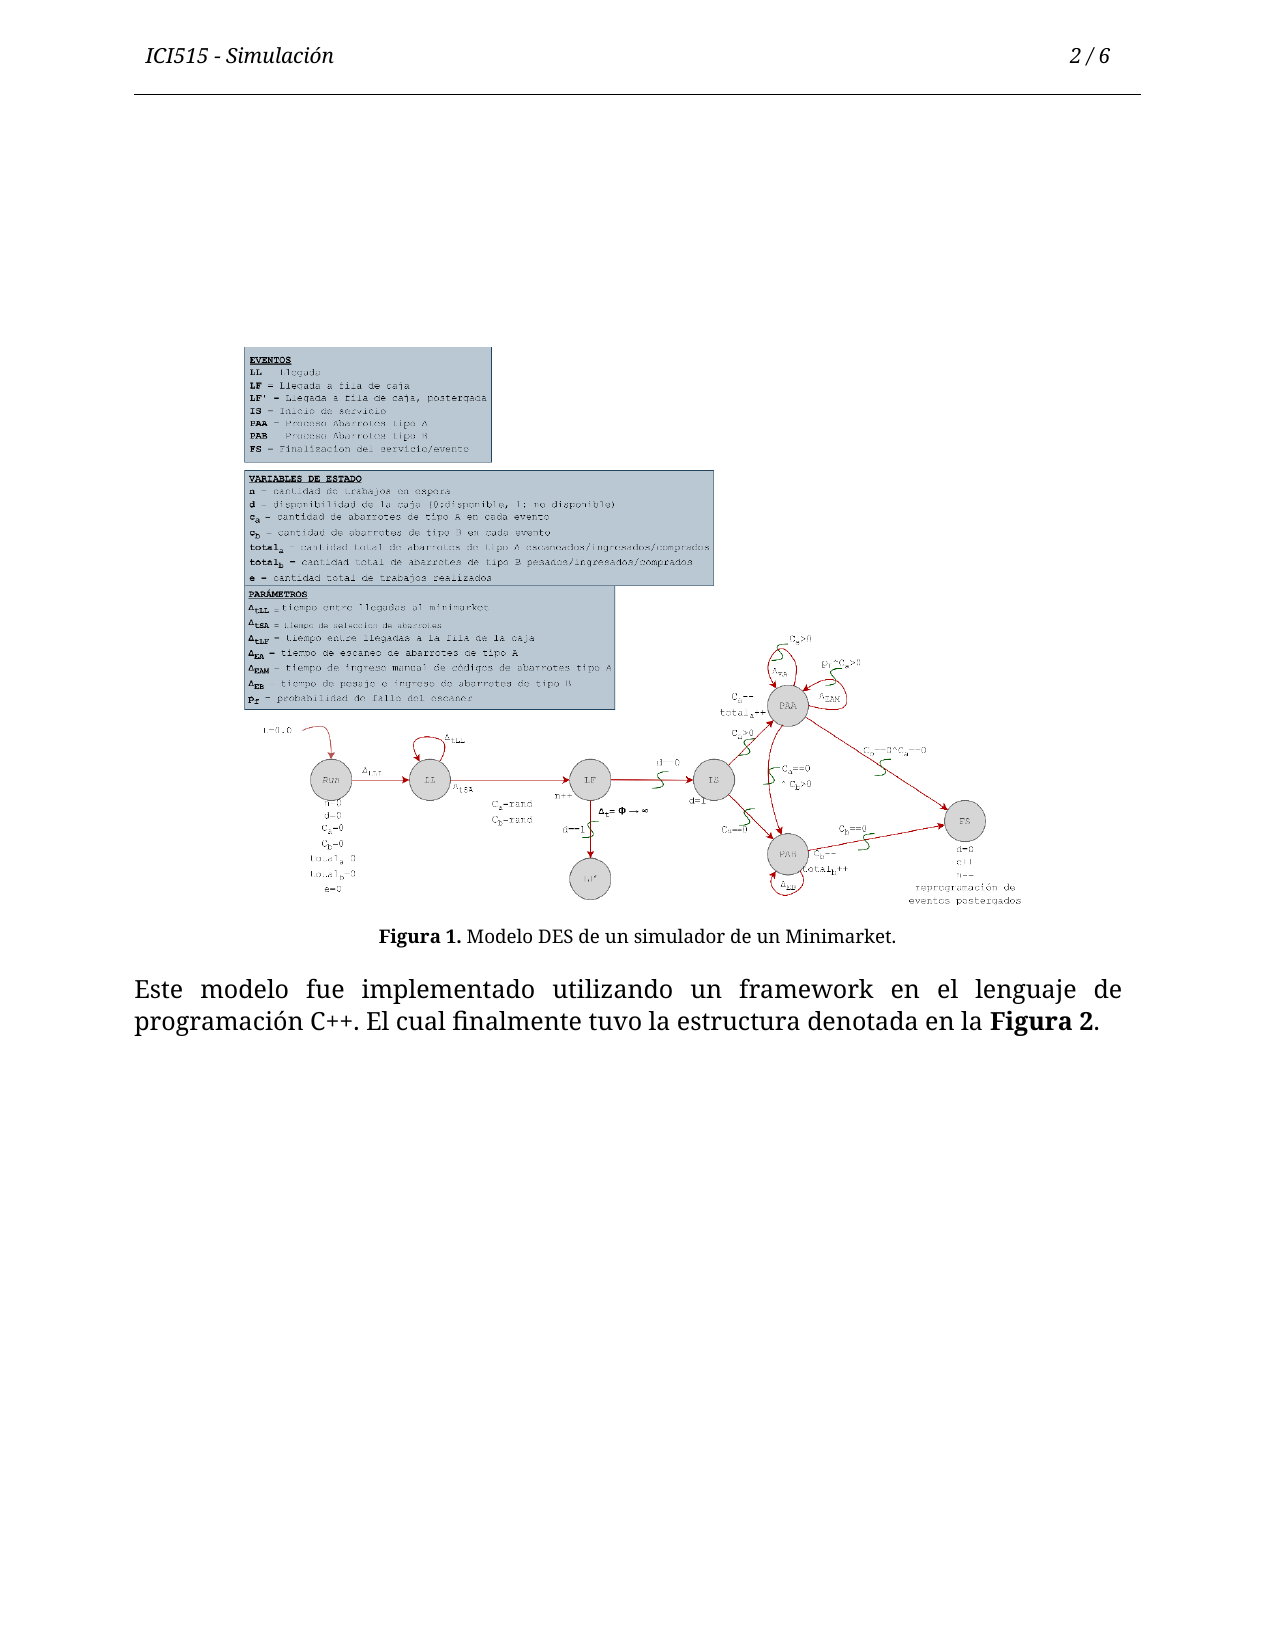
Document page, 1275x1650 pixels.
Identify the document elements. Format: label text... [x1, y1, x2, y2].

text Figura 1. Modelo DES de un simulador de un Minimarket. [134, 924, 1141, 948]
picture [244, 347, 1031, 912]
text Este modelo fue implementado utilizando un framework en el lenguaje de programación C++. El cual finalmente tuvo la estructura denotada en la Figura 2. [134, 973, 1123, 1038]
